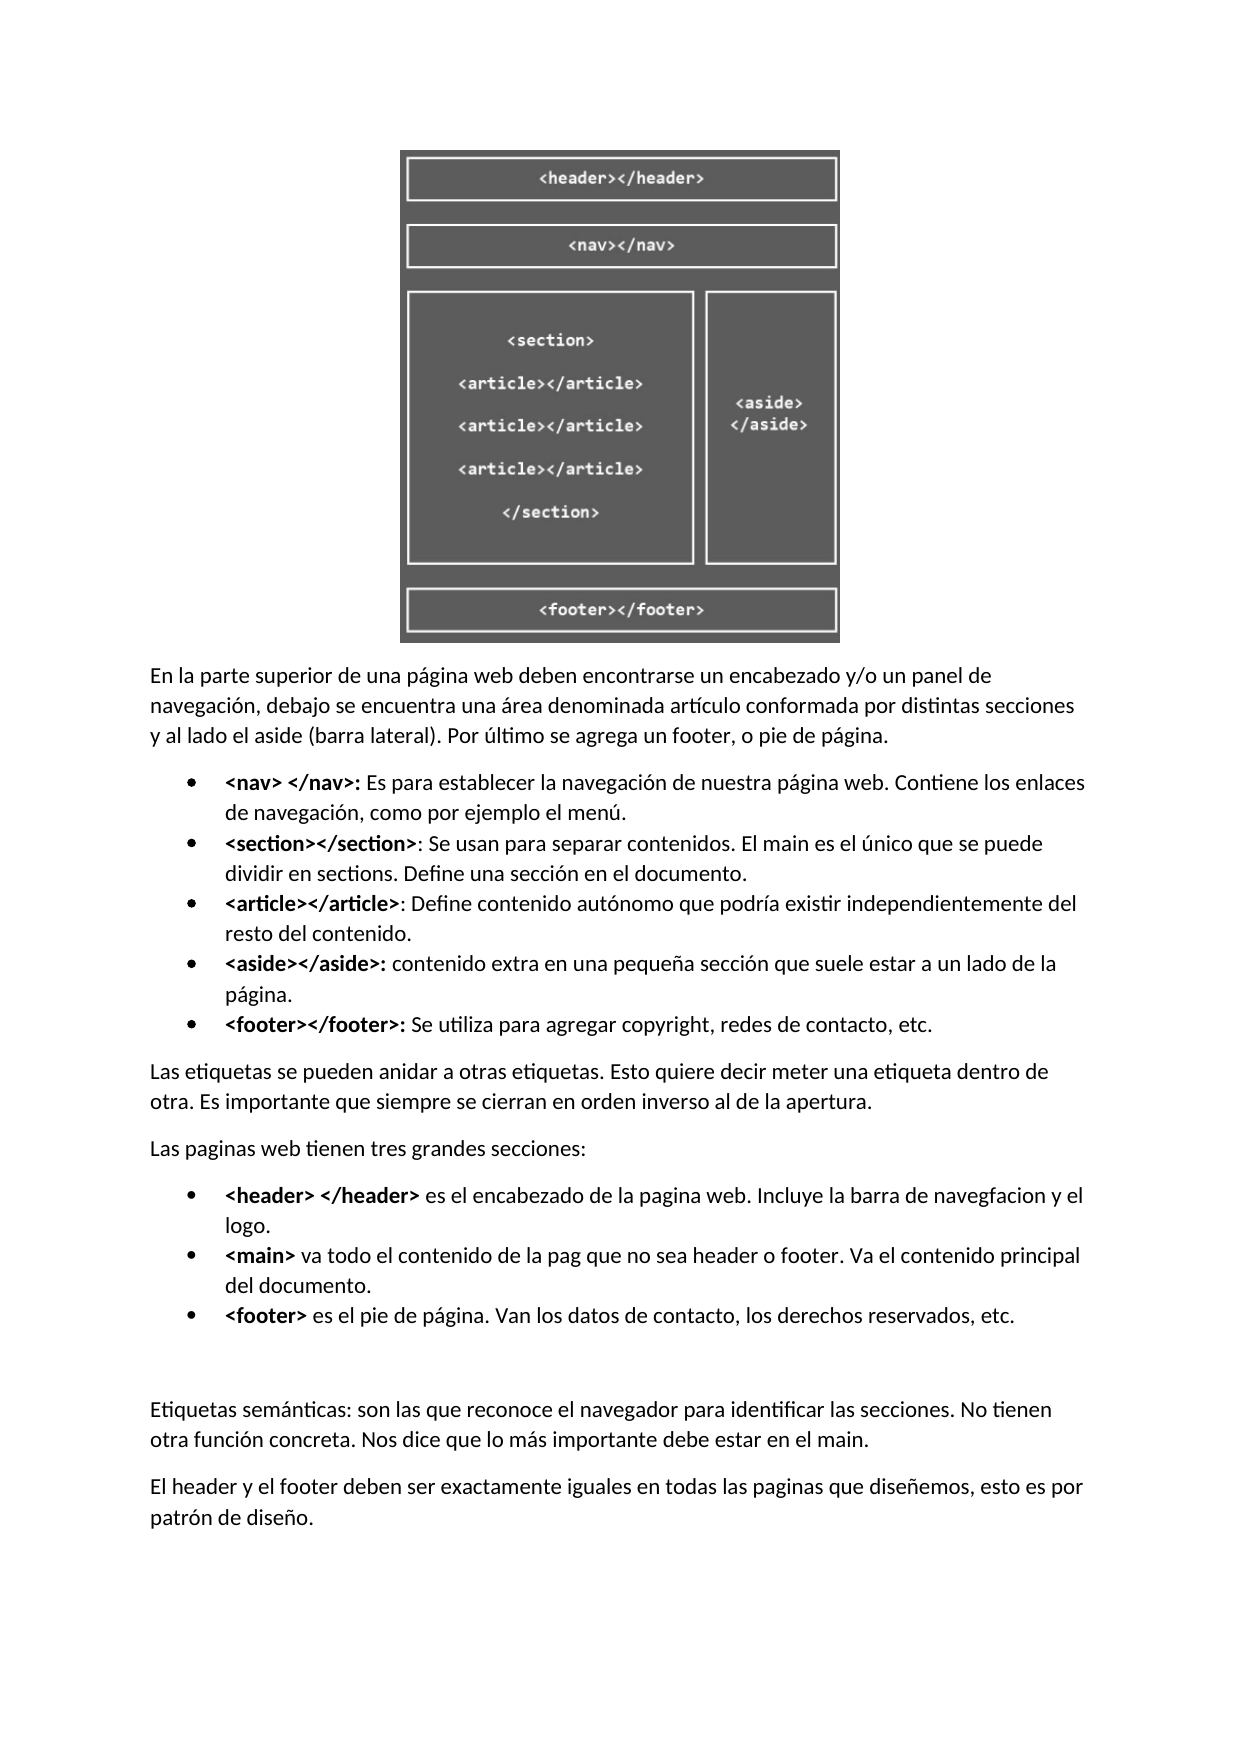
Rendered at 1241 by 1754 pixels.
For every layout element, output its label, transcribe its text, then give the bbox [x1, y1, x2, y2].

text Las etiquetas se pueden anidar a otras etiquetas. Esto quiere decir meter una etiqueta dentro de otra. Es importante que siempre se cierran en orden inverso al de la apertura. [150, 1057, 1090, 1115]
list <header> </header> es el encabezado de la pagina web. Incluye la barra de navegfacion y el logo. [187, 1181, 1090, 1239]
list <footer></footer>: Se utiliza para agregar copyright, redes de contacto, etc. [187, 1010, 1090, 1038]
list <section></section>: Se usan para separar contenidos. El main es el único que se puede dividir en sections. Define una sección en el documento. [187, 829, 1090, 887]
picture [400, 150, 840, 643]
text Etiquetas semánticas: son las que reconoce el navegador para identificar las secciones. No tienen otra función concreta. Nos dice que lo más importante debe estar en el main. [150, 1395, 1090, 1454]
list <footer> es el pie de página. Van los datos de contacto, los derechos reservados, etc. [187, 1302, 1090, 1330]
list <nav> </nav>: Es para establecer la navegación de nuestra página web. Contiene los enlaces de navegación, como por ejemplo el menú. [187, 768, 1090, 827]
list <article></article>: Define contenido autónomo que podría existir independientemente del resto del contenido. [187, 889, 1090, 947]
text En la parte superior de una página web deben encontrarse un encabezado y/o un panel de navegación, debajo se encuentra una área denominada artículo conformada por distintas secciones y al lado el aside (barra lateral). Por último se agrega un footer, o pie de página. [150, 661, 1090, 749]
list <aside></aside>: contenido extra en una pequeña sección que suele estar a un lado de la página. [187, 949, 1090, 1008]
text El header y el footer deben ser exactamente iguales en todas las paginas que diseñemos, esto es por patrón de diseño. [150, 1472, 1090, 1531]
text Las paginas web tienen tres grandes secciones: [150, 1134, 1090, 1162]
list <main> va todo el contenido de la pag que no sea header o footer. Va el contenido principal del documento. [187, 1241, 1090, 1299]
